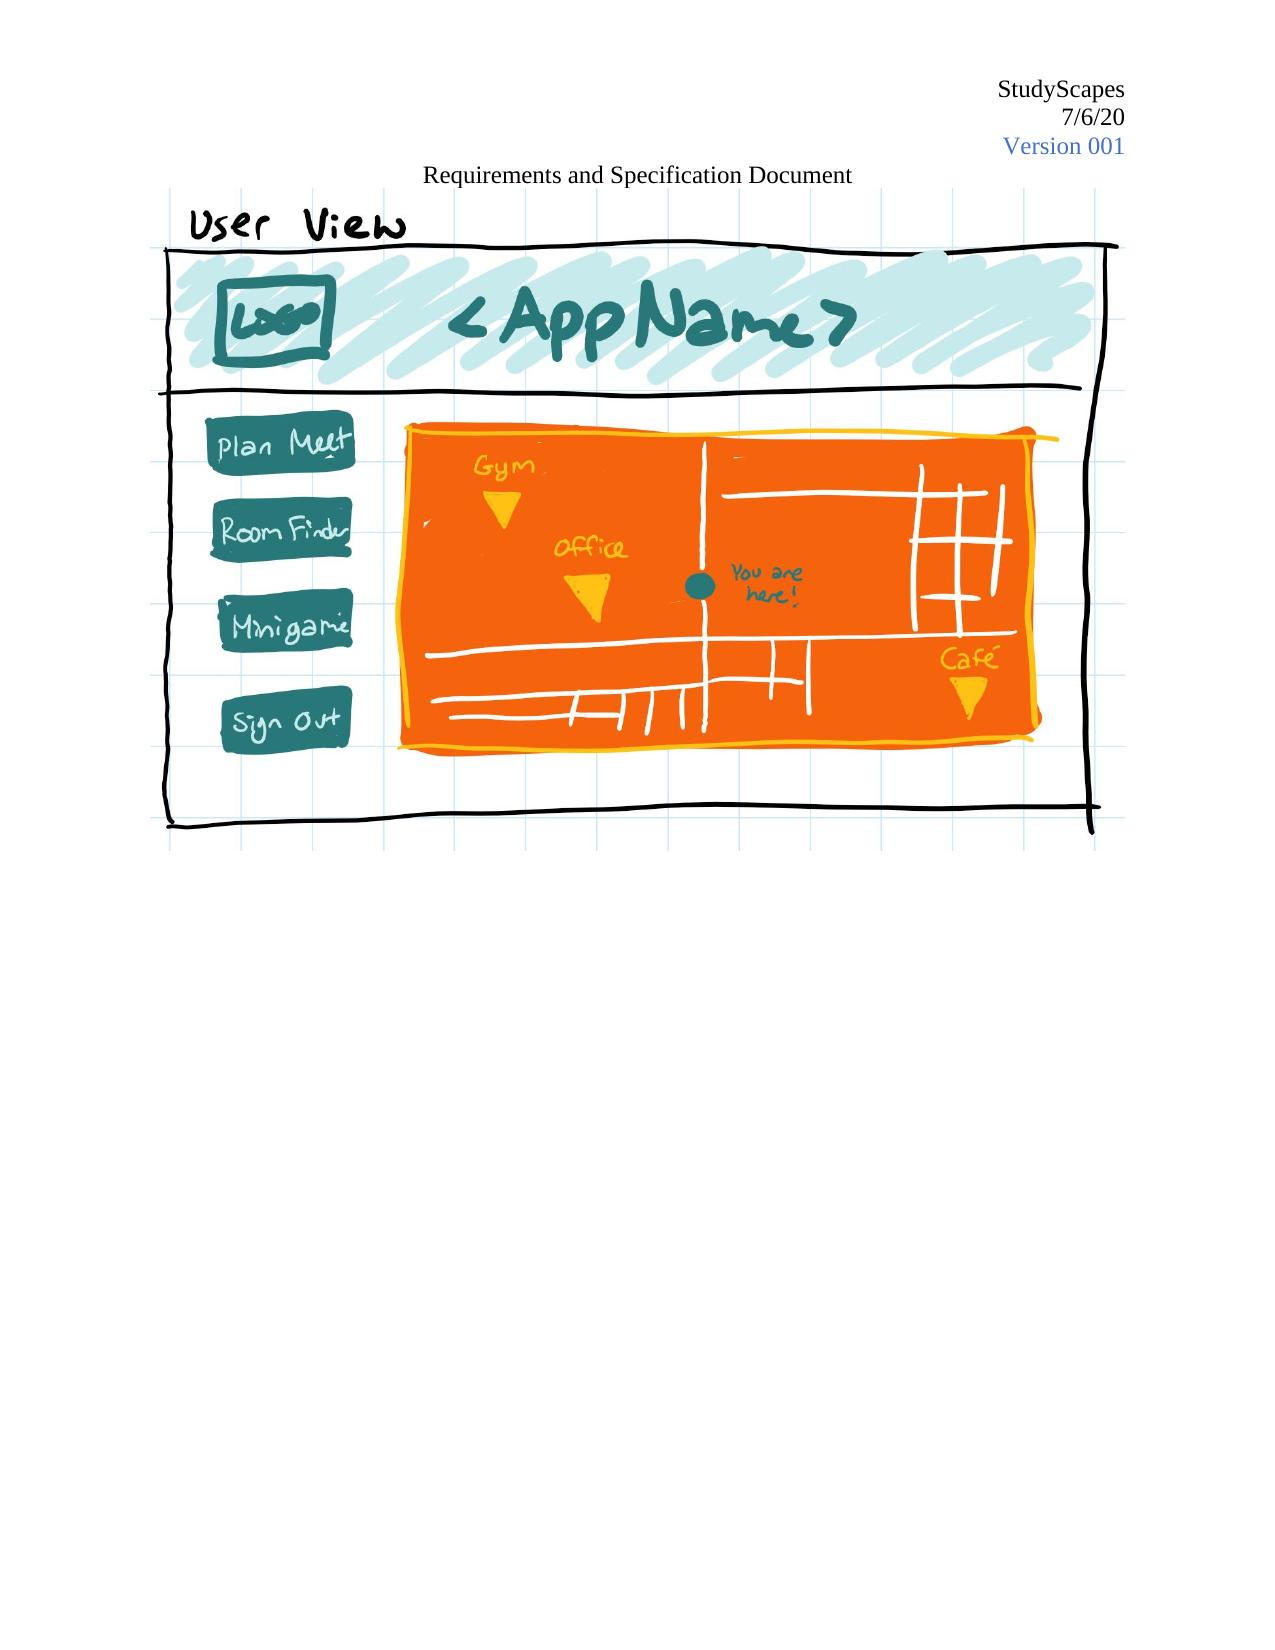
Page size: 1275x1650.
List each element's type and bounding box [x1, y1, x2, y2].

picture [150, 188, 1125, 851]
